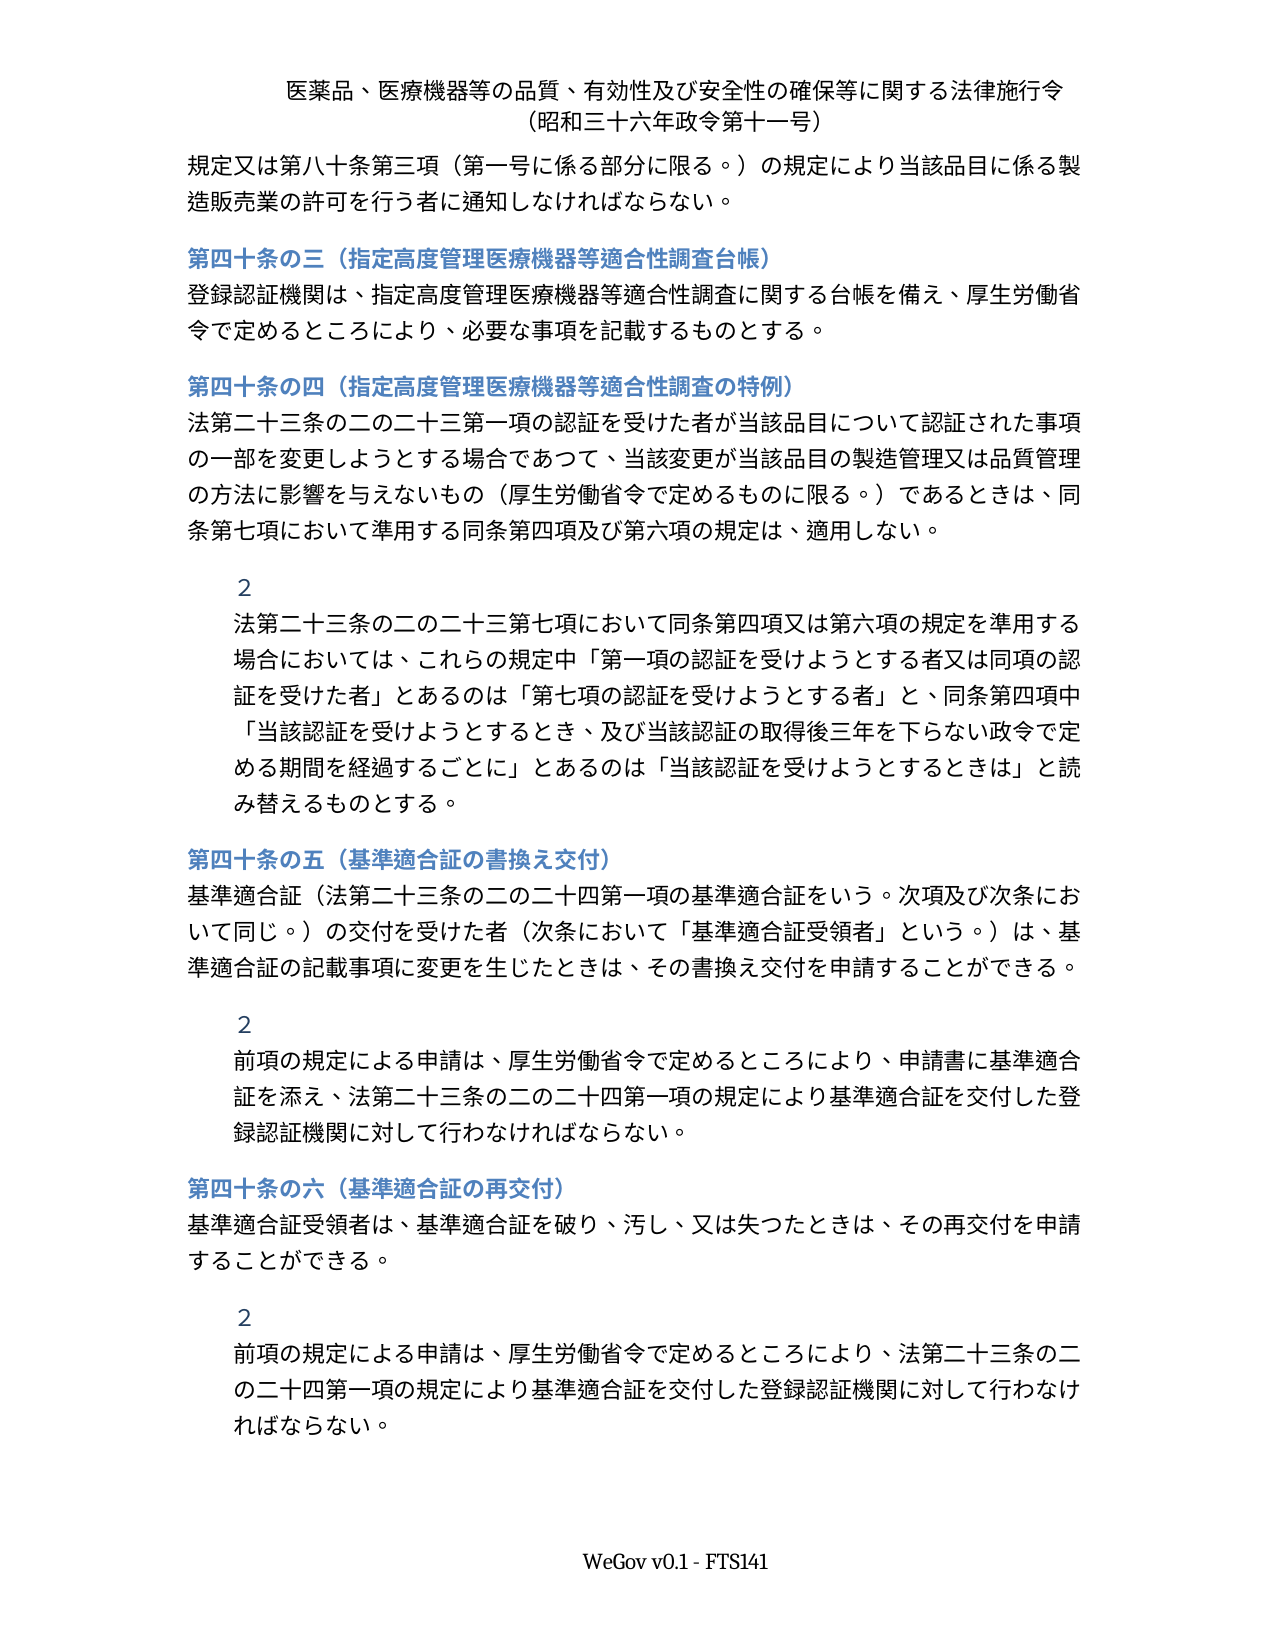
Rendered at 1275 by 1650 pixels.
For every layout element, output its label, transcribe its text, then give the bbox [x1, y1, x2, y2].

text 基準適合証受領者は、基準適合証を破り、汚し、又は失つたときは、その再交付を申請することができる。 [187, 1209, 1087, 1277]
text 登録認証機関は、指定高度管理医療機器等適合性調査に関する台帳を備え、厚生労働省令で定めるところにより、必要な事項を記載するものとする。 [187, 279, 1087, 346]
text 法第二十三条の二の二十三第一項の認証を受けた者が当該品目について認証された事項の一部を変更しようとする場合であつて、当該変更が当該品目の製造管理又は品質管理の方法に影響を与えないもの（厚生労働省令で定めるものに限る。）であるときは、同条第七項において準用する同条第四項及び第六項の規定は、適用しない。 [187, 407, 1087, 546]
text 基準適合証（法第二十三条の二の二十四第一項の基準適合証をいう。次項及び次条において同じ。）の交付を受けた者（次条において「基準適合証受領者」という。）は、基準適合証の記載事項に変更を生じたときは、その書換え交付を申請することができる。 [187, 880, 1087, 983]
text 前項の規定による申請は、厚生労働省令で定めるところにより、法第二十三条の二の二十四第一項の規定により基準適合証を交付した登録認証機関に対して行わなければならない。 [233, 1338, 1087, 1441]
text 前項の規定による申請は、厚生労働省令で定めるところにより、申請書に基準適合証を添え、法第二十三条の二の二十四第一項の規定により基準適合証を交付した登録認証機関に対して行わなければならない。 [233, 1045, 1087, 1148]
text 法第二十三条の二の二十三第七項において同条第四項又は第六項の規定を準用する場合においては、これらの規定中「第一項の認証を受けようとする者又は同項の認証を受けた者」とあるのは「第七項の認証を受けようとする者」と、同条第四項中「当該認証を受けようとするとき、及び当該認証の取得後三年を下らない政令で定める期間を経過するごとに」とあるのは「当該認証を受けようとするときは」と読み替えるものとする。 [233, 608, 1087, 819]
subtitle ２ [233, 1302, 1087, 1333]
text 登録認証機関は、指定高度管理医療機器等適合性調査を行つたときは、遅滞なく、厚生労働省令で定めるところにより、その結果を機構を経由して法第二十三条の二第一項の規定又は第八十条第三項（第一号に係る部分に限る。）の規定により当該品目に係る製造販売業の許可を行う者に通知しなければならない。 [187, 150, 1087, 217]
subtitle ２ [233, 572, 1087, 603]
subtitle ２ [233, 1009, 1087, 1040]
subtitle 第四十条の三（指定高度管理医療機器等適合性調査台帳） [187, 243, 1087, 274]
subtitle 第四十条の五（基準適合証の書換え交付） [187, 844, 1087, 876]
subtitle 第四十条の六（基準適合証の再交付） [187, 1173, 1087, 1205]
subtitle 第四十条の四（指定高度管理医療機器等適合性調査の特例） [187, 371, 1087, 403]
